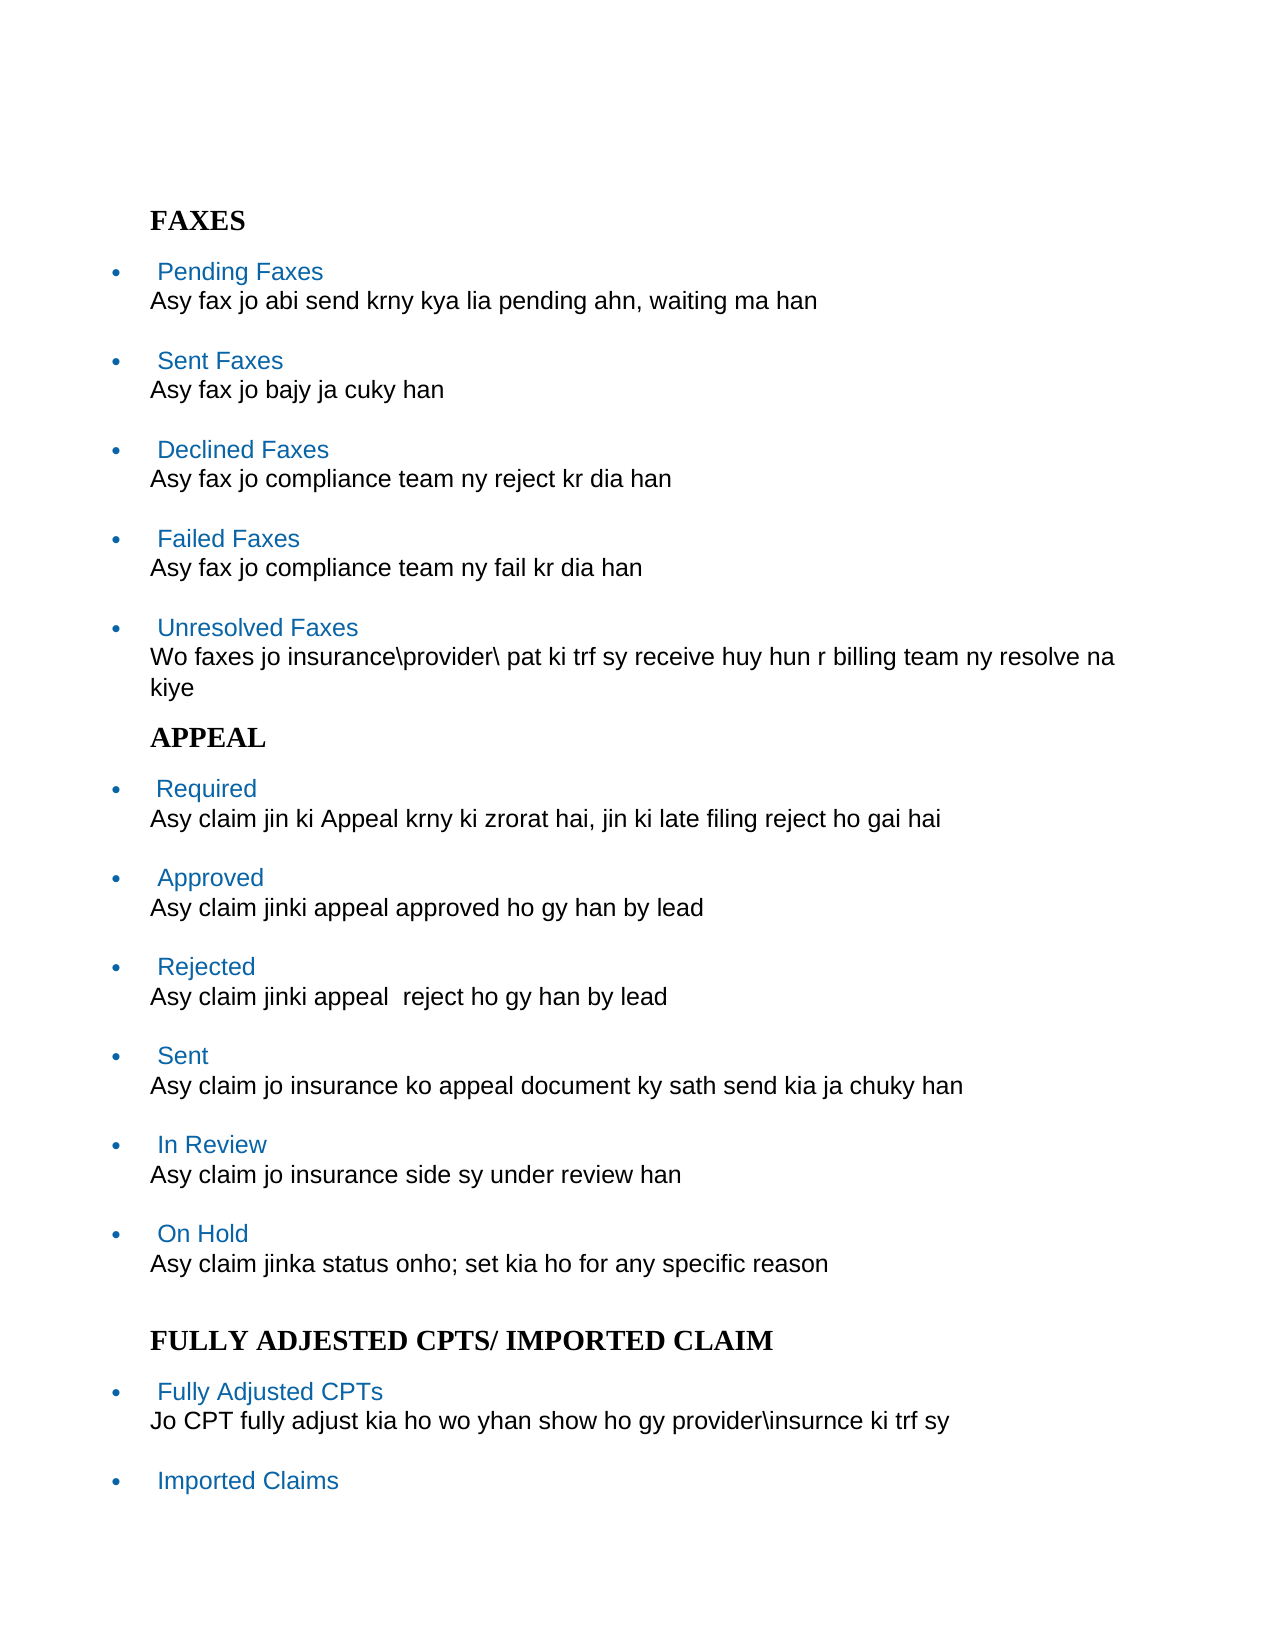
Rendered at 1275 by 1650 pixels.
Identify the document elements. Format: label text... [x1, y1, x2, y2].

list Required [112, 773, 1125, 803]
text FAXES [150, 203, 1125, 236]
list Pending Faxes [112, 256, 1125, 285]
text Asy claim jinki appeal approved ho gy han by lead [150, 892, 1125, 922]
text Asy claim jo insurance ko appeal document ky sath send kia ja chuky han [150, 1070, 1125, 1100]
text Asy fax jo compliance team ny fail kr dia han [150, 552, 1125, 582]
list Declined Faxes [112, 434, 1125, 463]
text Asy claim jinki appeal reject ho gy han by lead [150, 981, 1125, 1011]
text Jo CPT fully adjust kia ho wo yhan show ho gy provider\insurnce ki trf sy [150, 1405, 1125, 1435]
list Rejected [112, 951, 1125, 981]
list Sent [112, 1040, 1125, 1070]
list Fully Adjusted CPTs [112, 1376, 1125, 1405]
text Asy claim jinka status onho; set kia ho for any specific reason [150, 1248, 1125, 1278]
list Imported Claims [112, 1465, 1125, 1494]
text Asy fax jo bajy ja cuky han [150, 374, 1125, 404]
list Approved [112, 862, 1125, 892]
list Failed Faxes [112, 523, 1125, 552]
text Wo faxes jo insurance\provider\ pat ki trf sy receive huy hun r billing team ny resolve na kiye [150, 642, 1125, 701]
list Sent Faxes [112, 345, 1125, 374]
text Asy claim jin ki Appeal krny ki zrorat hai, jin ki late filing reject ho gai hai [150, 803, 1125, 832]
list On Hold [112, 1218, 1125, 1248]
list In Review [112, 1129, 1125, 1159]
text FULLY ADJESTED CPTS/ IMPORTED CLAIM [150, 1323, 1125, 1356]
text Asy claim jo insurance side sy under review han [150, 1159, 1125, 1189]
text APPEAL [150, 720, 1125, 754]
text Asy fax jo abi send krny kya lia pending ahn, waiting ma han [150, 285, 1125, 315]
list Unresolved Faxes [112, 612, 1125, 642]
text Asy fax jo compliance team ny reject kr dia han [150, 463, 1125, 493]
